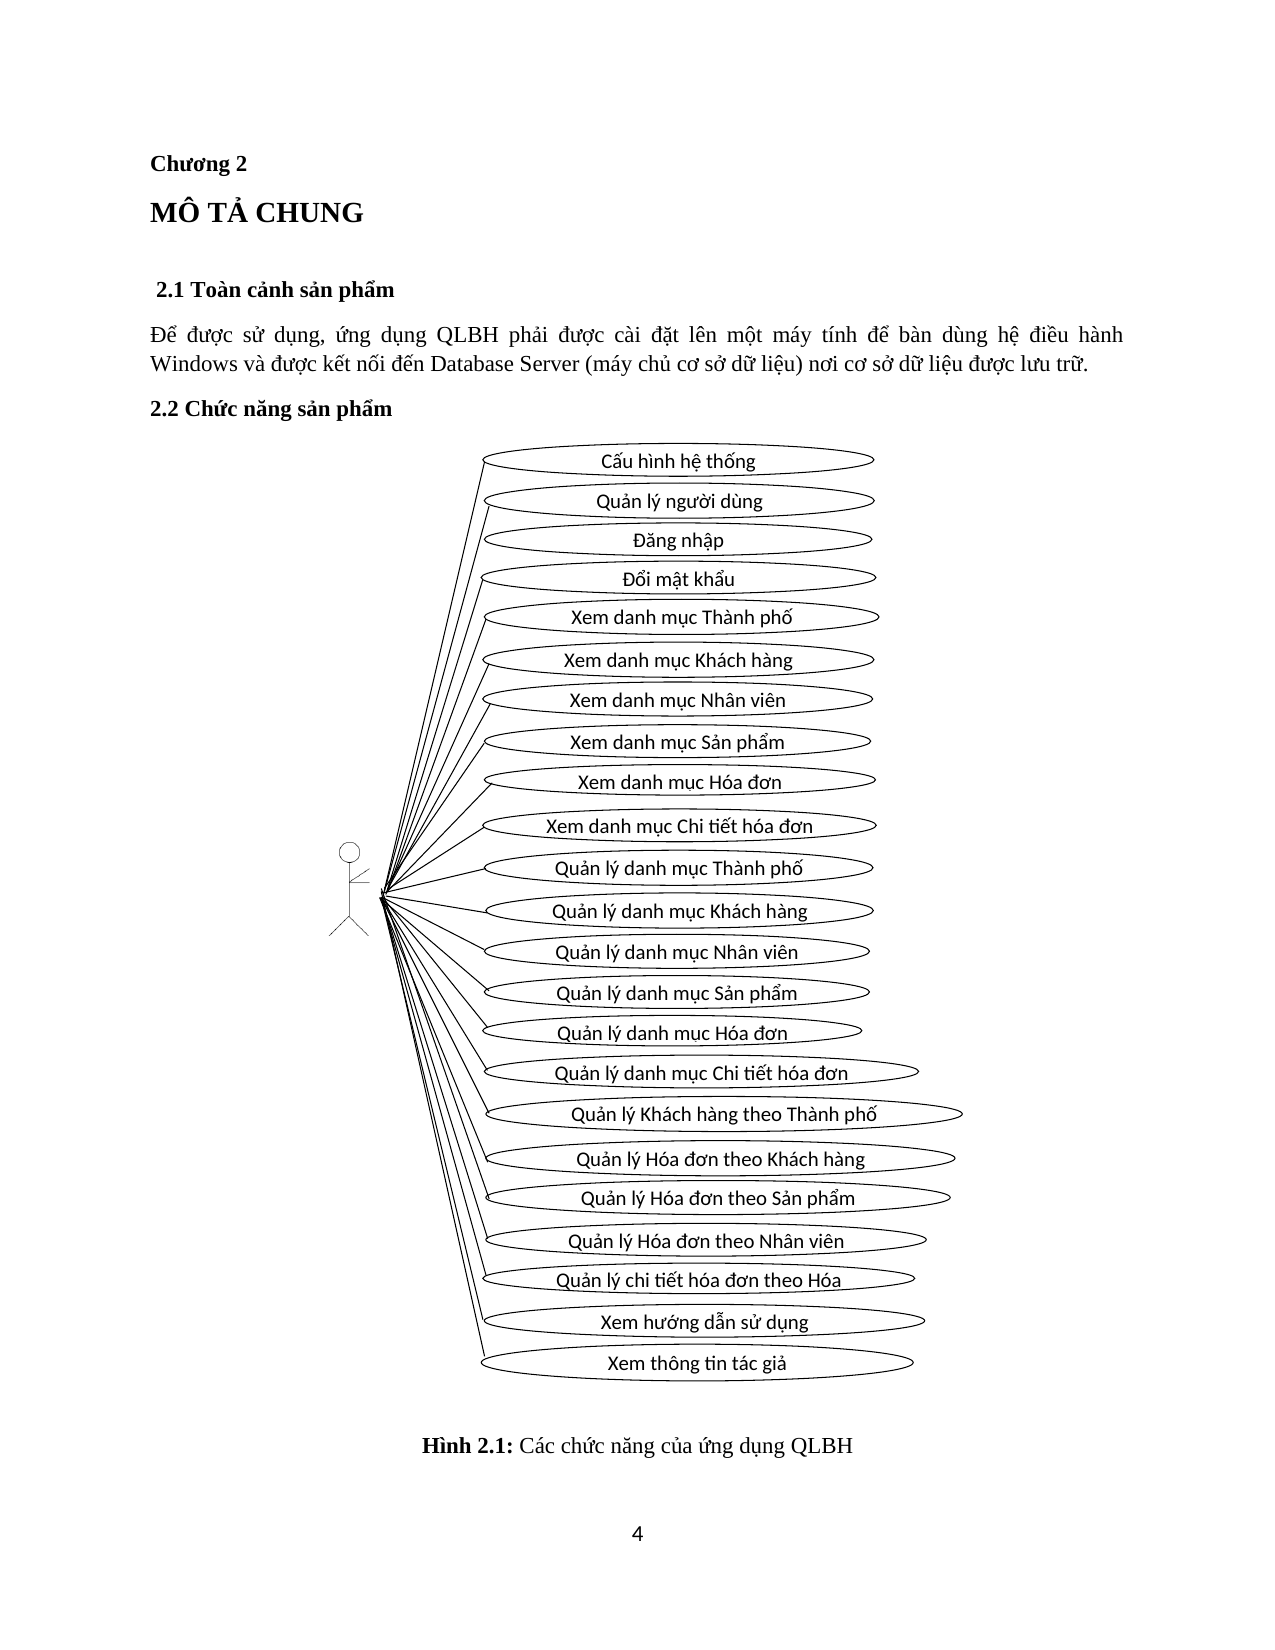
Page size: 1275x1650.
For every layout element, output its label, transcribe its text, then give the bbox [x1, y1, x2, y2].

subtitle 2.2 Chức năng sản phẩm [150, 395, 1125, 421]
text Hình 2.1: Các chức năng của ứng dụng QLBH [150, 1432, 1125, 1459]
subtitle Chương 2 [150, 150, 1125, 176]
picture [319, 841, 374, 936]
subtitle 2.1 Toàn cảnh sản phẩm [150, 276, 1125, 303]
text MÔ TẢ CHUNG [150, 195, 1125, 229]
text Để được sử dụng, ứng dụng QLBH phải được cài đặt lên một máy tính để bàn dùng hệ điều hành Windows và được kết nối đến Database Server (máy chủ cơ sở dữ liệu) nơi cơ sở dữ liệu được lưu trữ. [150, 321, 1125, 376]
